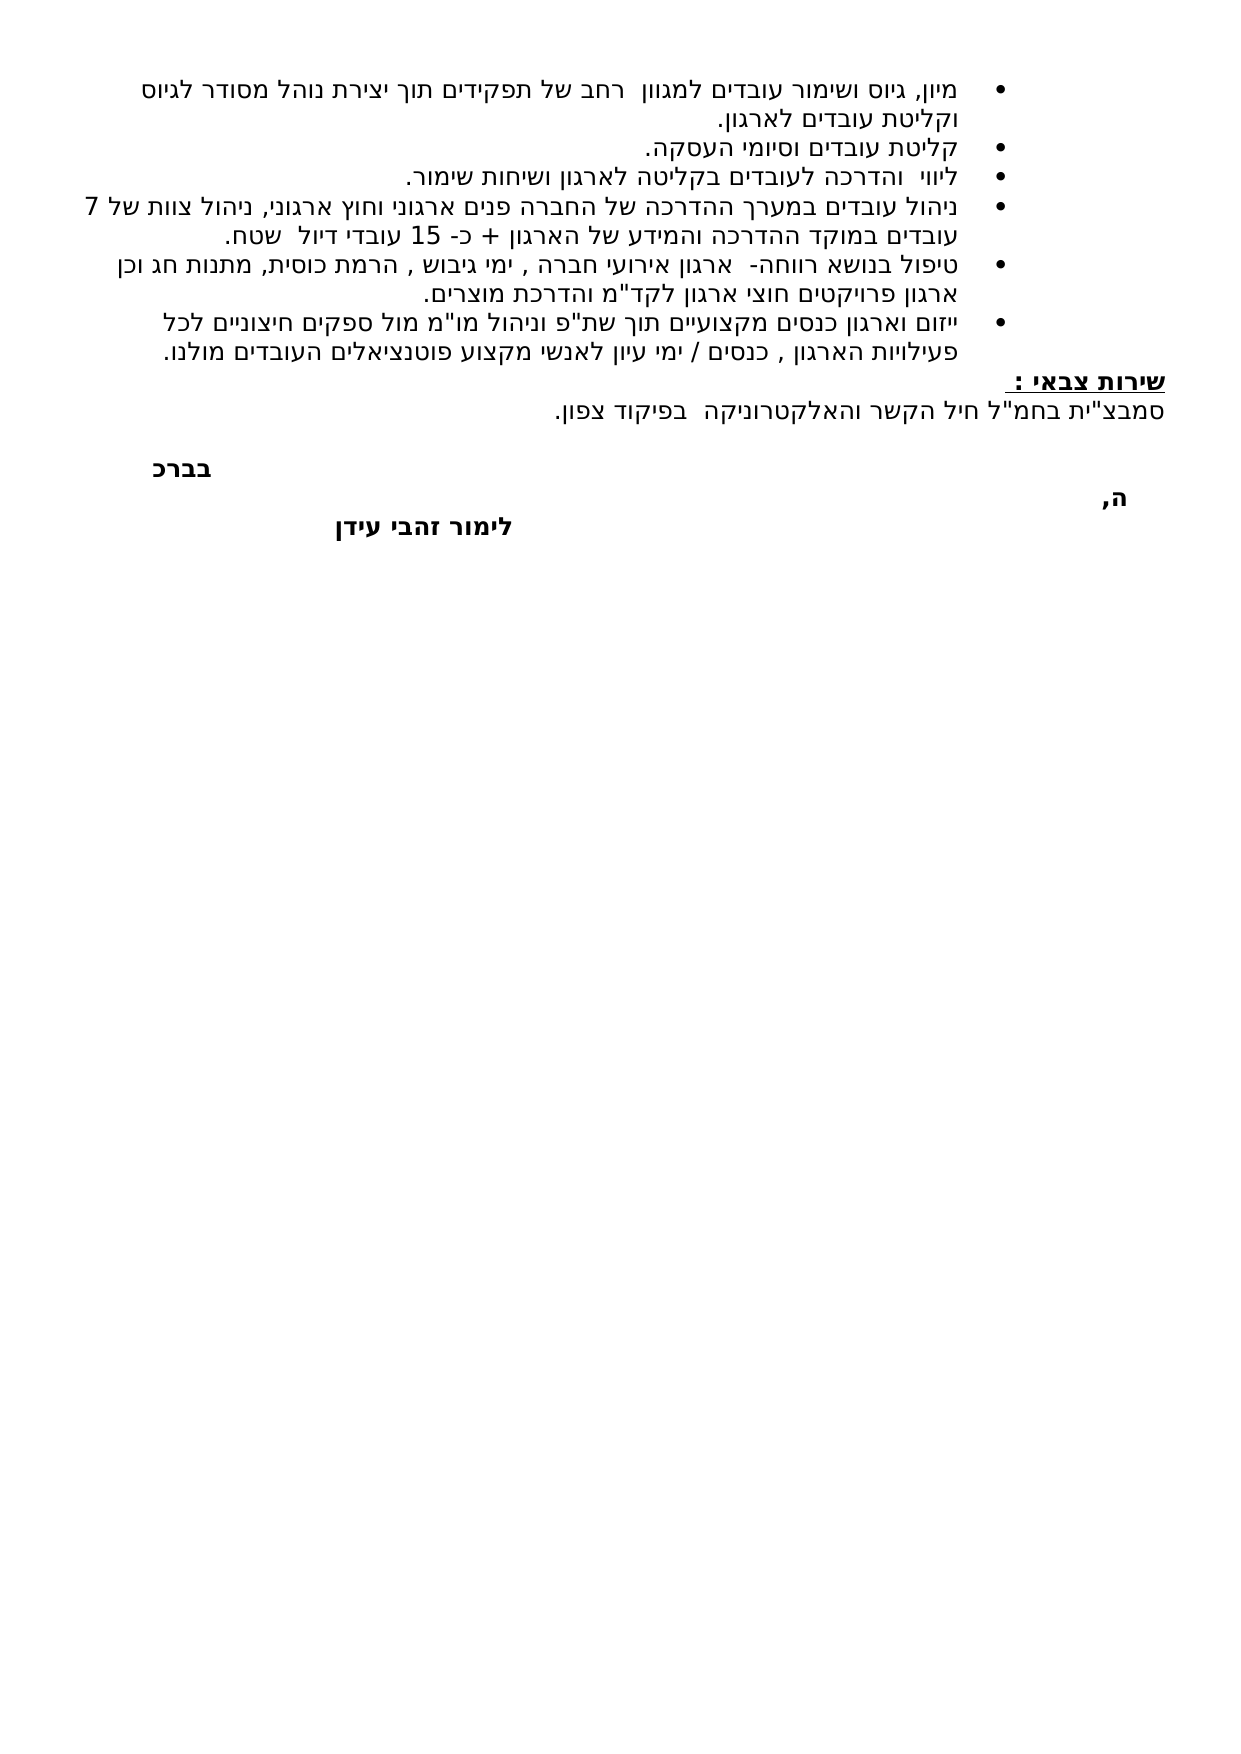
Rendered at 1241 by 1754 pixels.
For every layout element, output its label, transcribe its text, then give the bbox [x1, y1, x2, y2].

list טיפול בנושא רווחה- ארגון אירועי חברה , ימי גיבוש , הרמת כוסית, מתנות חג וכן ארגון פרויקטים חוצי ארגון לקד"מ והדרכת מוצרים. [75, 250, 996, 308]
list ניהול עובדים במערך ההדרכה של החברה פנים ארגוני וחוץ ארגוני, ניהול צוות של 7 עובדים במוקד ההדרכה והמידע של הארגון + כ- 15 עובדי דיול שטח. [75, 192, 996, 250]
list ייזום וארגון כנסים מקצועיים תוך שת"פ וניהול מו"מ מול ספקים חיצוניים לכל פעילויות הארגון , כנסים / ימי עיון לאנשי מקצוע פוטנציאלים העובדים מולנו. [75, 308, 996, 367]
text בברכה, [150, 454, 1128, 512]
text סמבצ"ית בחמ"ל חיל הקשר והאלקטרוניקה בפיקוד צפון. [75, 396, 1165, 425]
text לימור זהבי עידן [150, 512, 1128, 541]
list ליווי והדרכה לעובדים בקליטה לארגון ושיחות שימור. [75, 162, 996, 192]
list מיון, גיוס ושימור עובדים למגוון רחב של תפקידים תוך יצירת נוהל מסודר לגיוס וקליטת עובדים לארגון. [75, 75, 996, 133]
list קליטת עובדים וסיומי העסקה. [75, 133, 996, 162]
text שירות צבאי : [75, 367, 1165, 396]
